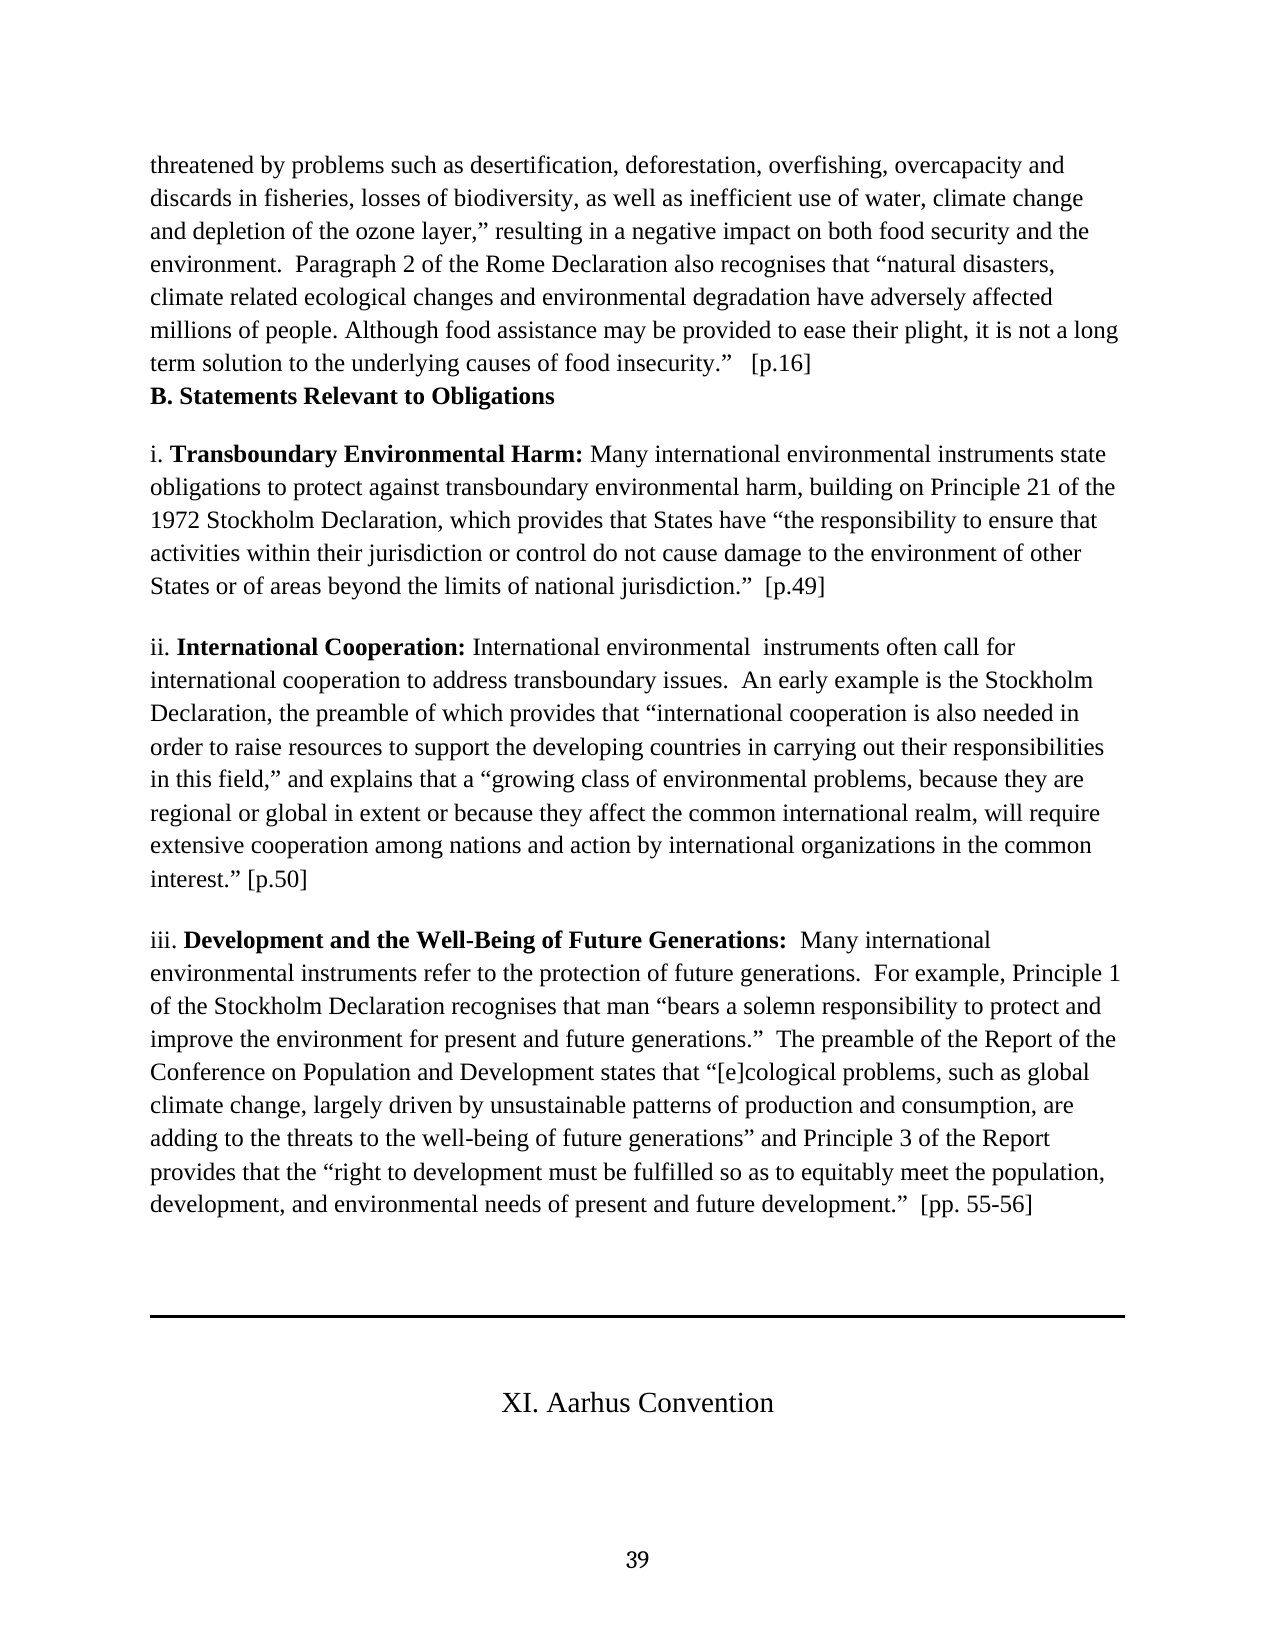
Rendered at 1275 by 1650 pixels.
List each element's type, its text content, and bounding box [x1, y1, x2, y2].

text XI. Aarhus Convention [150, 1385, 1125, 1419]
text B. Statements Relevant to Obligations [150, 381, 1125, 410]
text iii. Development and the Well-Being of Future Generations: Many international environmental instruments refer to the protection of future generations. For example, Principle 1 of the Stockholm Declaration recognises that man “bears a solemn responsibility to protect and improve the environment for present and future generations.” The preamble of the Report of the Conference on Population and Development states that “[e]cological problems, such as global climate change, largely driven by unsustainable patterns of production and consumption, are adding to the threats to the well-being of future generations” and Principle 3 of the Report provides that the “right to development must be fulfilled so as to equitably meet the population, development, and environmental needs of present and future development.” [pp. 55-56] [150, 925, 1125, 1218]
text ii. International Cooperation: International environmental instruments often call for international cooperation to address transboundary issues. An early example is the Stockholm Declaration, the preamble of which provides that “international cooperation is also needed in order to raise resources to support the developing countries in carrying out their responsibilities in this field,” and explains that a “growing class of environmental problems, because they are regional or global in extent or because they affect the common international realm, will require extensive cooperation among nations and action by international organizations in the common interest.” [p.50] [150, 632, 1125, 892]
text i. Transboundary Environmental Harm: Many international environmental instruments state obligations to protect against transboundary environmental harm, building on Principle 21 of the 1972 Stockholm Declaration, which provides that States have “the responsibility to ensure that activities within their jurisdiction or control do not cause damage to the environment of other States or of areas beyond the limits of national jurisdiction.” [p.49] [150, 439, 1125, 599]
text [150, 150, 1125, 377]
